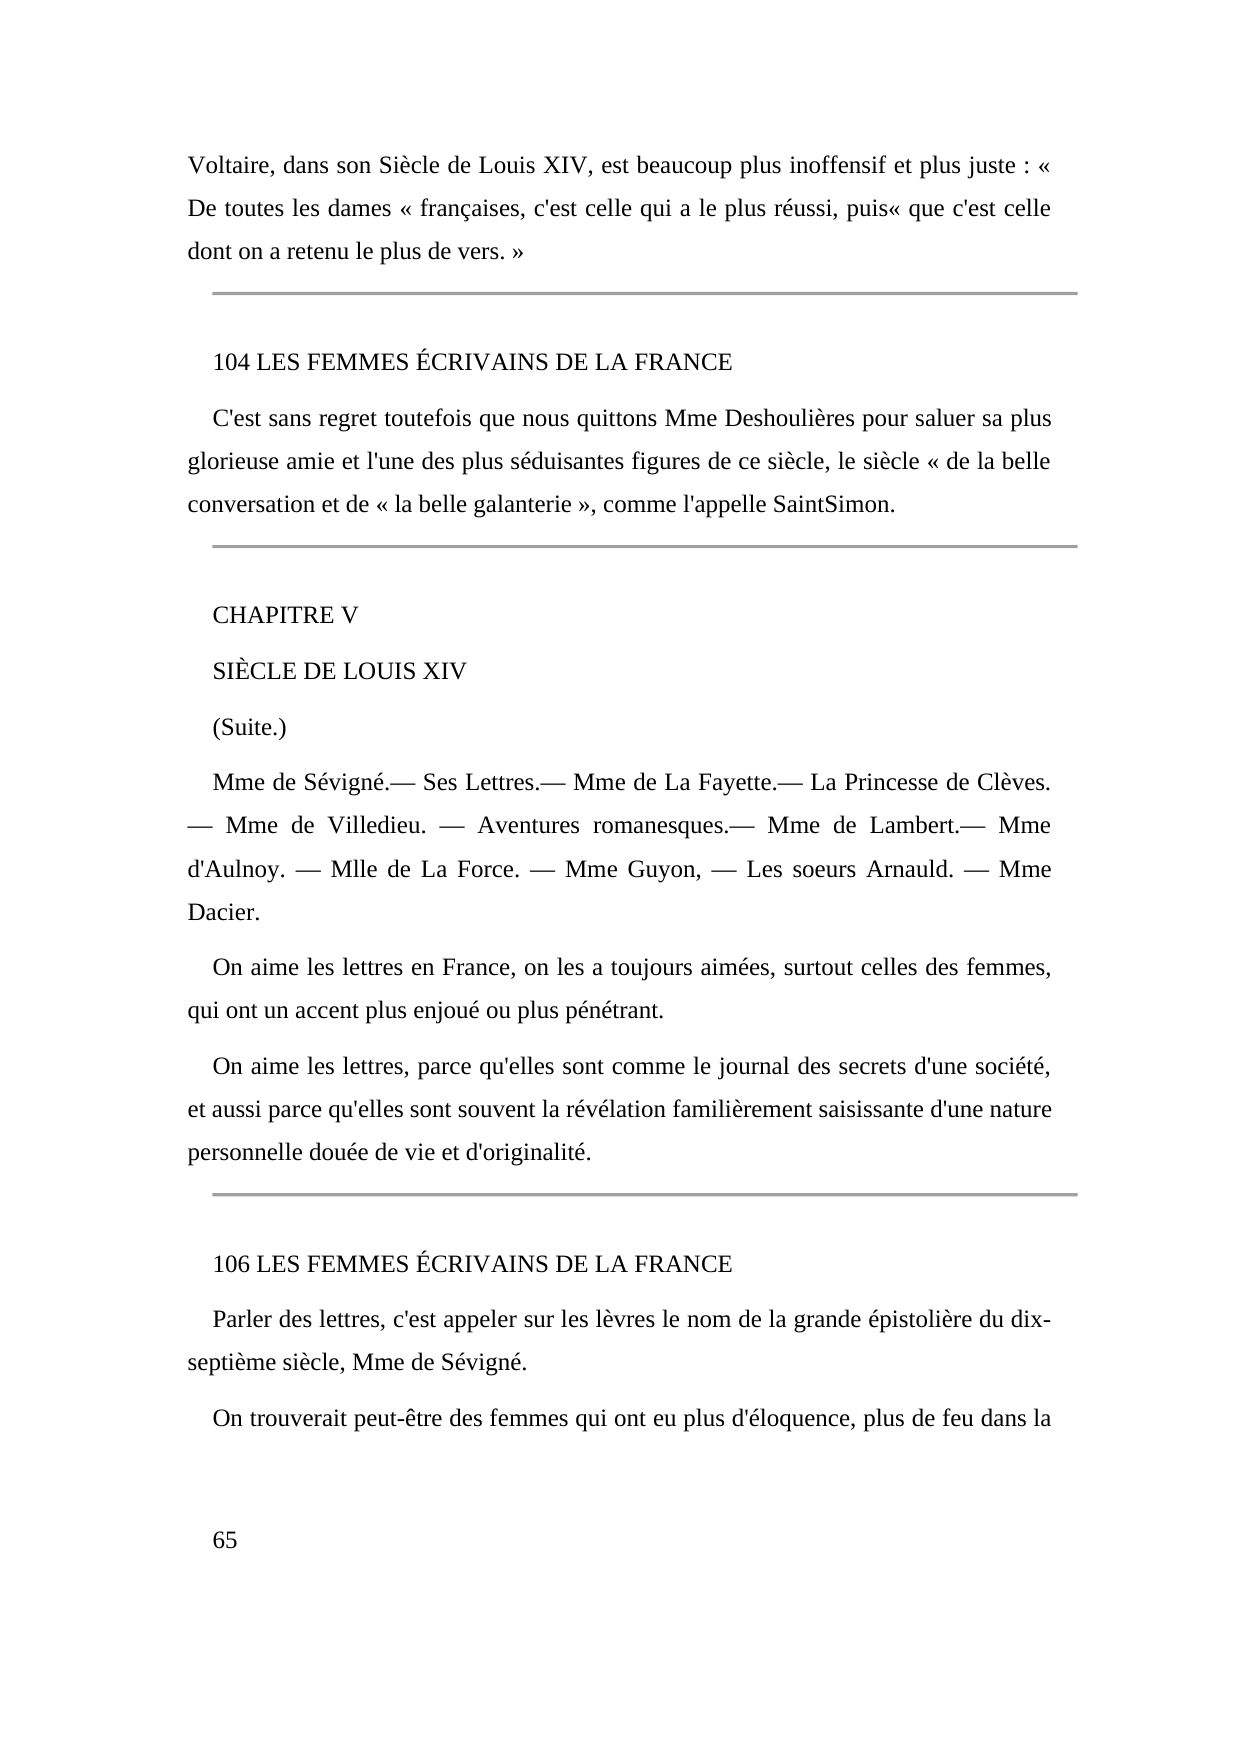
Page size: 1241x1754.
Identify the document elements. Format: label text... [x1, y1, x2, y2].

text 104 LES FEMMES ÉCRIVAINS DE LA FRANCE [187, 347, 1053, 376]
text Parler des lettres, c'est appeler sur les lèvres le nom de la grande épistolière du dix-septième siècle, Mme de Sévigné. [187, 1304, 1053, 1376]
text SIÈCLE DE LOUIS XIV [187, 656, 1053, 685]
text CHAPITRE V [187, 601, 1053, 629]
text On aime les lettres, parce qu'elles sont comme le journal des secrets d'une société, et aussi parce qu'elles sont souvent la révélation familièrement saisissante d'une nature personnelle douée de vie et d'originalité. [187, 1051, 1053, 1166]
text 106 LES FEMMES ÉCRIVAINS DE LA FRANCE [187, 1249, 1053, 1277]
text On aime les lettres en France, on les a toujours aimées, surtout celles des femmes, qui ont un accent plus enjoué ou plus pénétrant. [187, 952, 1053, 1024]
text (Suite.) [187, 712, 1053, 741]
text Mme de Sévigné.— Ses Lettres.— Mme de La Fayette.— La Princesse de Clèves. — Mme de Villedieu. — Aventures romanesques.— Mme de Lambert.— Mme d'Aulnoy. — Mlle de La Force. — Mme Guyon, — Les soeurs Arnauld. — Mme Dacier. [187, 767, 1053, 926]
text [187, 1403, 1053, 1432]
text C'est sans regret toutefois que nous quittons Mme Deshoulières pour saluer sa plus glorieuse amie et l'une des plus séduisantes figures de ce siècle, le siècle « de la belle conversation et de « la belle galanterie », comme l'appelle SaintSimon. [187, 403, 1053, 518]
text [187, 150, 1053, 265]
